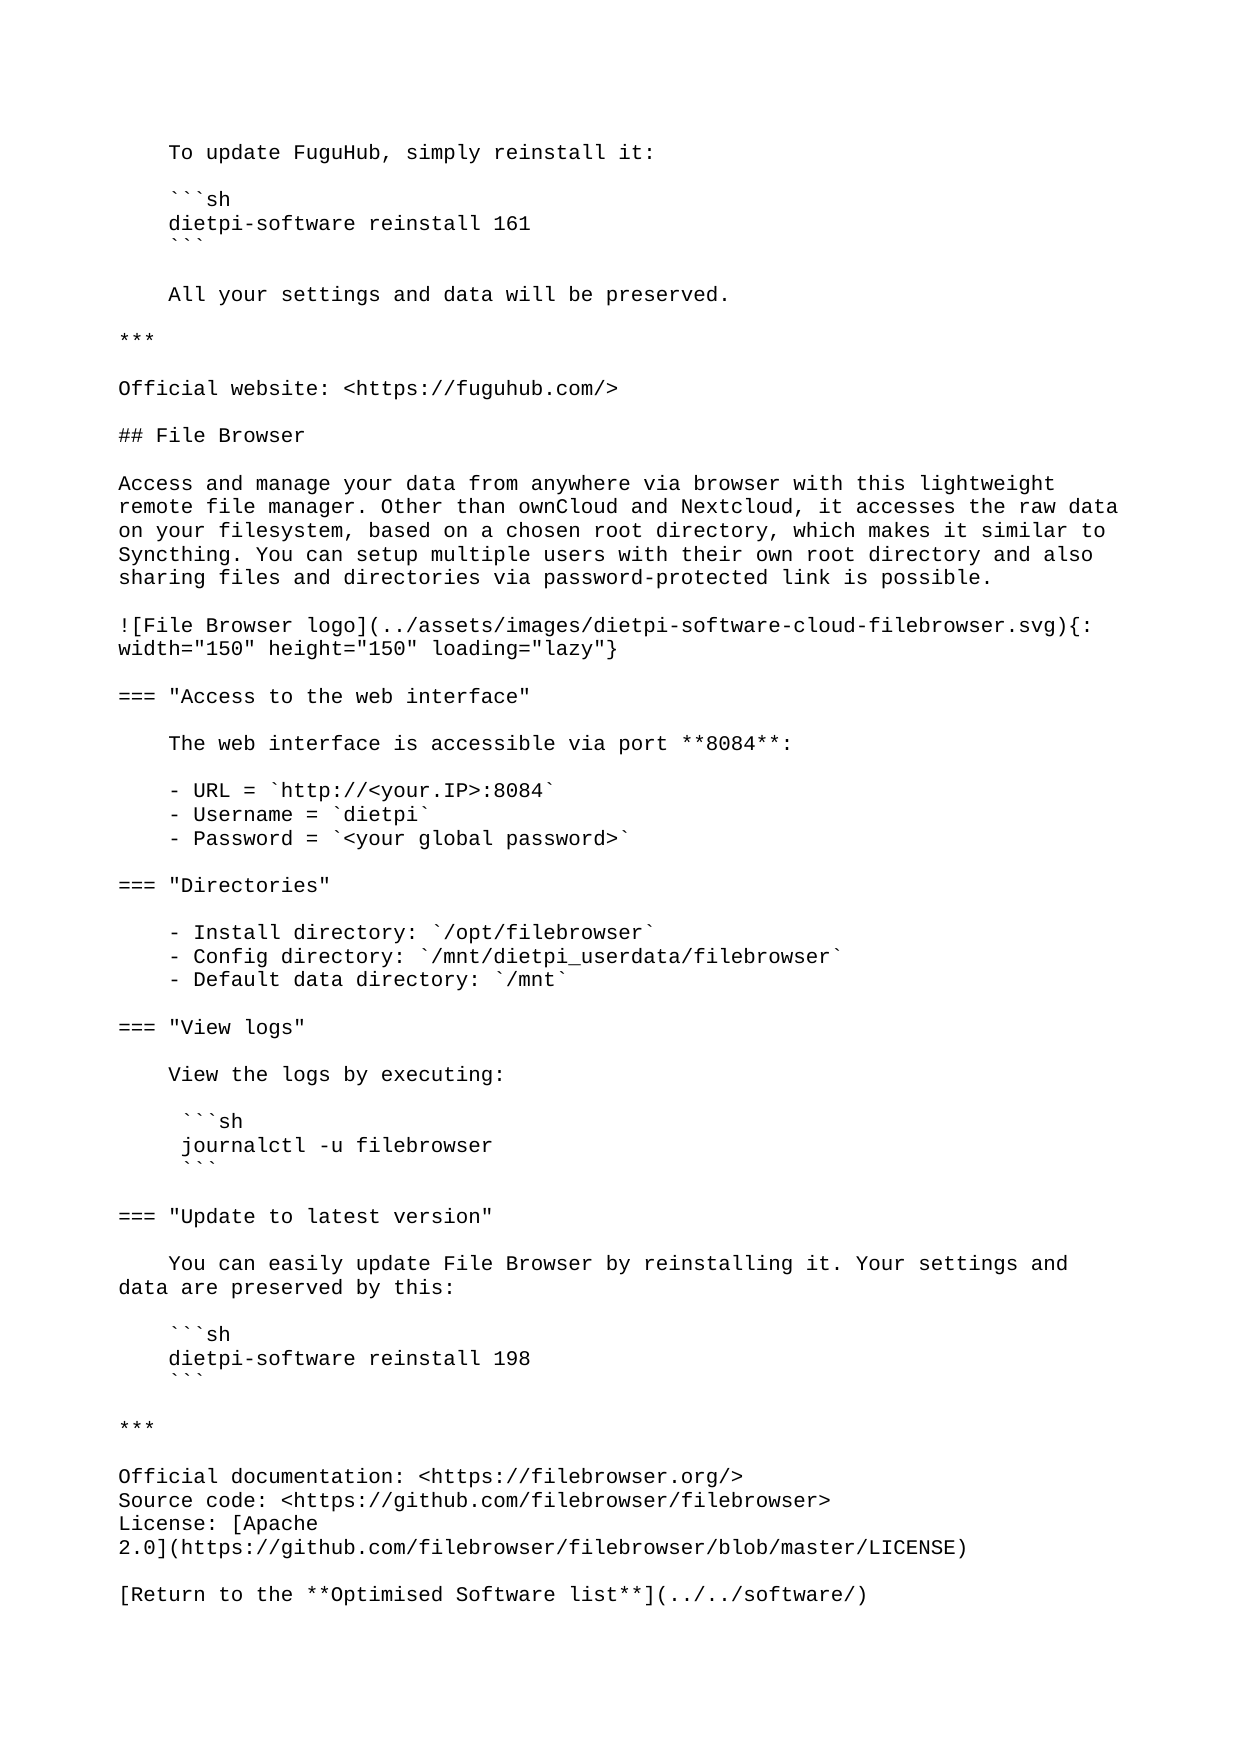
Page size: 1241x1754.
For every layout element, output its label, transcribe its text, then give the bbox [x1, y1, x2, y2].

text View the logs by executing: [118, 1064, 1122, 1088]
text License: [Apache 2.0](https://github.com/filebrowser/filebrowser/blob/master/LICENSE) [118, 1513, 1122, 1561]
text Official website: <https://fuguhub.com/> [118, 378, 1122, 402]
text *** [118, 1419, 1122, 1442]
text ## File Browser [118, 426, 1122, 449]
text journalctl -u filebrowser [118, 1135, 1122, 1158]
text ```sh [118, 1111, 1122, 1135]
text ``` [118, 1371, 1122, 1395]
text - Password = `<your global password>` [118, 827, 1122, 851]
text ``` [118, 1158, 1122, 1182]
text === "View logs" [118, 1017, 1122, 1040]
text dietpi-software reinstall 161 [118, 213, 1122, 236]
text Source code: <https://github.com/filebrowser/filebrowser> [118, 1489, 1122, 1513]
text === "Access to the web interface" [118, 686, 1122, 709]
text *** [118, 331, 1122, 354]
text Access and manage your data from anywhere via browser with this lightweight remote file manager. Other than ownCloud and Nextcloud, it accesses the raw data on your filesystem, based on a chosen root directory, which makes it similar to Syncthing. You can setup multiple users with their own root directory and also sharing files and directories via password-protected link is possible. [118, 473, 1122, 591]
text - Username = `dietpi` [118, 804, 1122, 827]
text ```sh [118, 1324, 1122, 1348]
text ``` [118, 236, 1122, 260]
text Official documentation: <https://filebrowser.org/> [118, 1466, 1122, 1489]
text The web interface is accessible via port **8084**: [118, 733, 1122, 757]
text [Return to the **Optimised Software list**](../../software/) [118, 1584, 1122, 1608]
text === "Directories" [118, 875, 1122, 898]
text - URL = `http://<your.IP>:8084` [118, 780, 1122, 804]
text You can easily update File Browser by reinstalling it. Your settings and data are preserved by this: [118, 1253, 1122, 1300]
text dietpi-software reinstall 198 [118, 1348, 1122, 1371]
text - Install directory: `/opt/filebrowser` [118, 922, 1122, 946]
text - Default data directory: `/mnt` [118, 969, 1122, 993]
text To update FuguHub, simply reinstall it: [118, 142, 1122, 165]
text - Config directory: `/mnt/dietpi_userdata/filebrowser` [118, 946, 1122, 969]
text ![File Browser logo](../assets/images/dietpi-software-cloud-filebrowser.svg){: width="150" height="150" loading="lazy"} [118, 615, 1122, 662]
text All your settings and data will be preserved. [118, 284, 1122, 307]
text === "Update to latest version" [118, 1206, 1122, 1229]
text ```sh [118, 189, 1122, 213]
